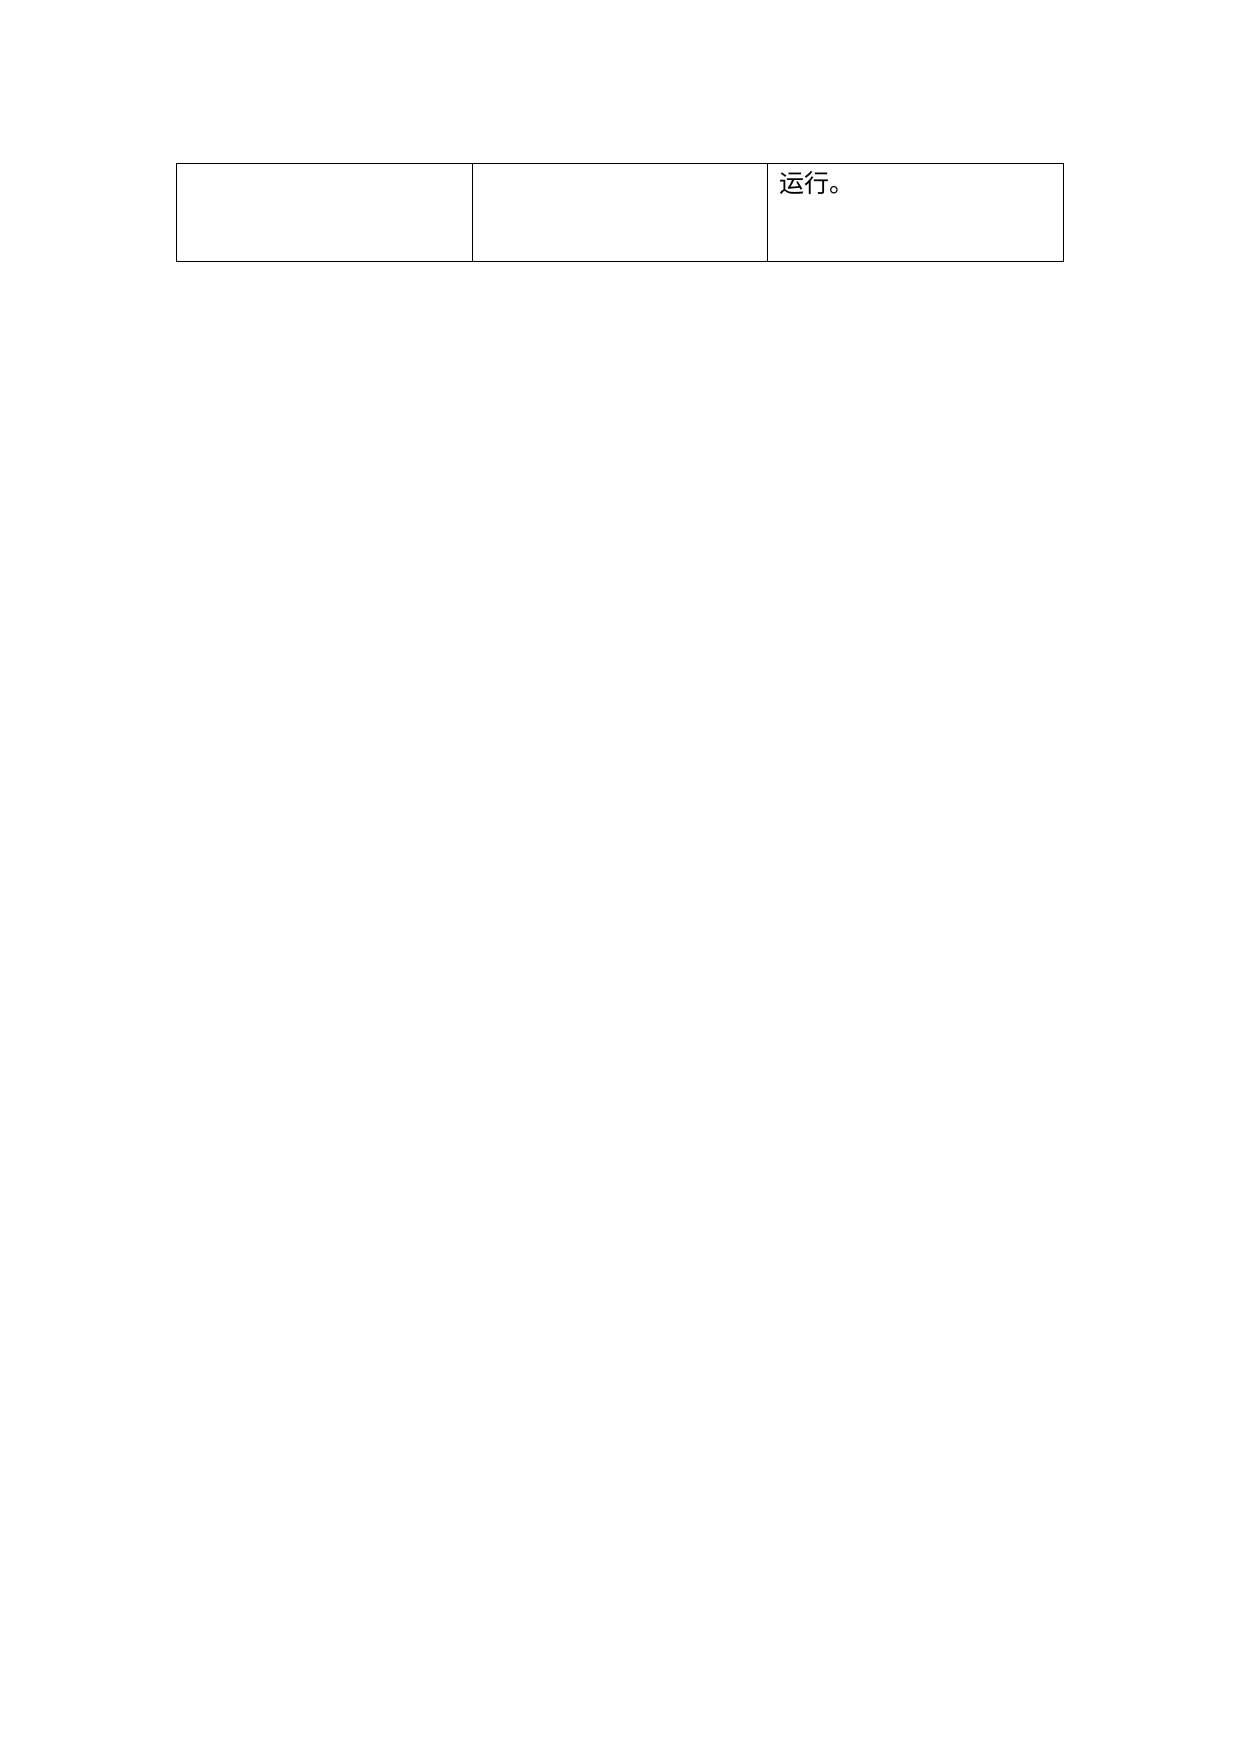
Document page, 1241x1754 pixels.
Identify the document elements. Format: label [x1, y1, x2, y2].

table_cell [768, 164, 1063, 261]
table_cell [473, 164, 767, 261]
table_cell [177, 164, 472, 261]
